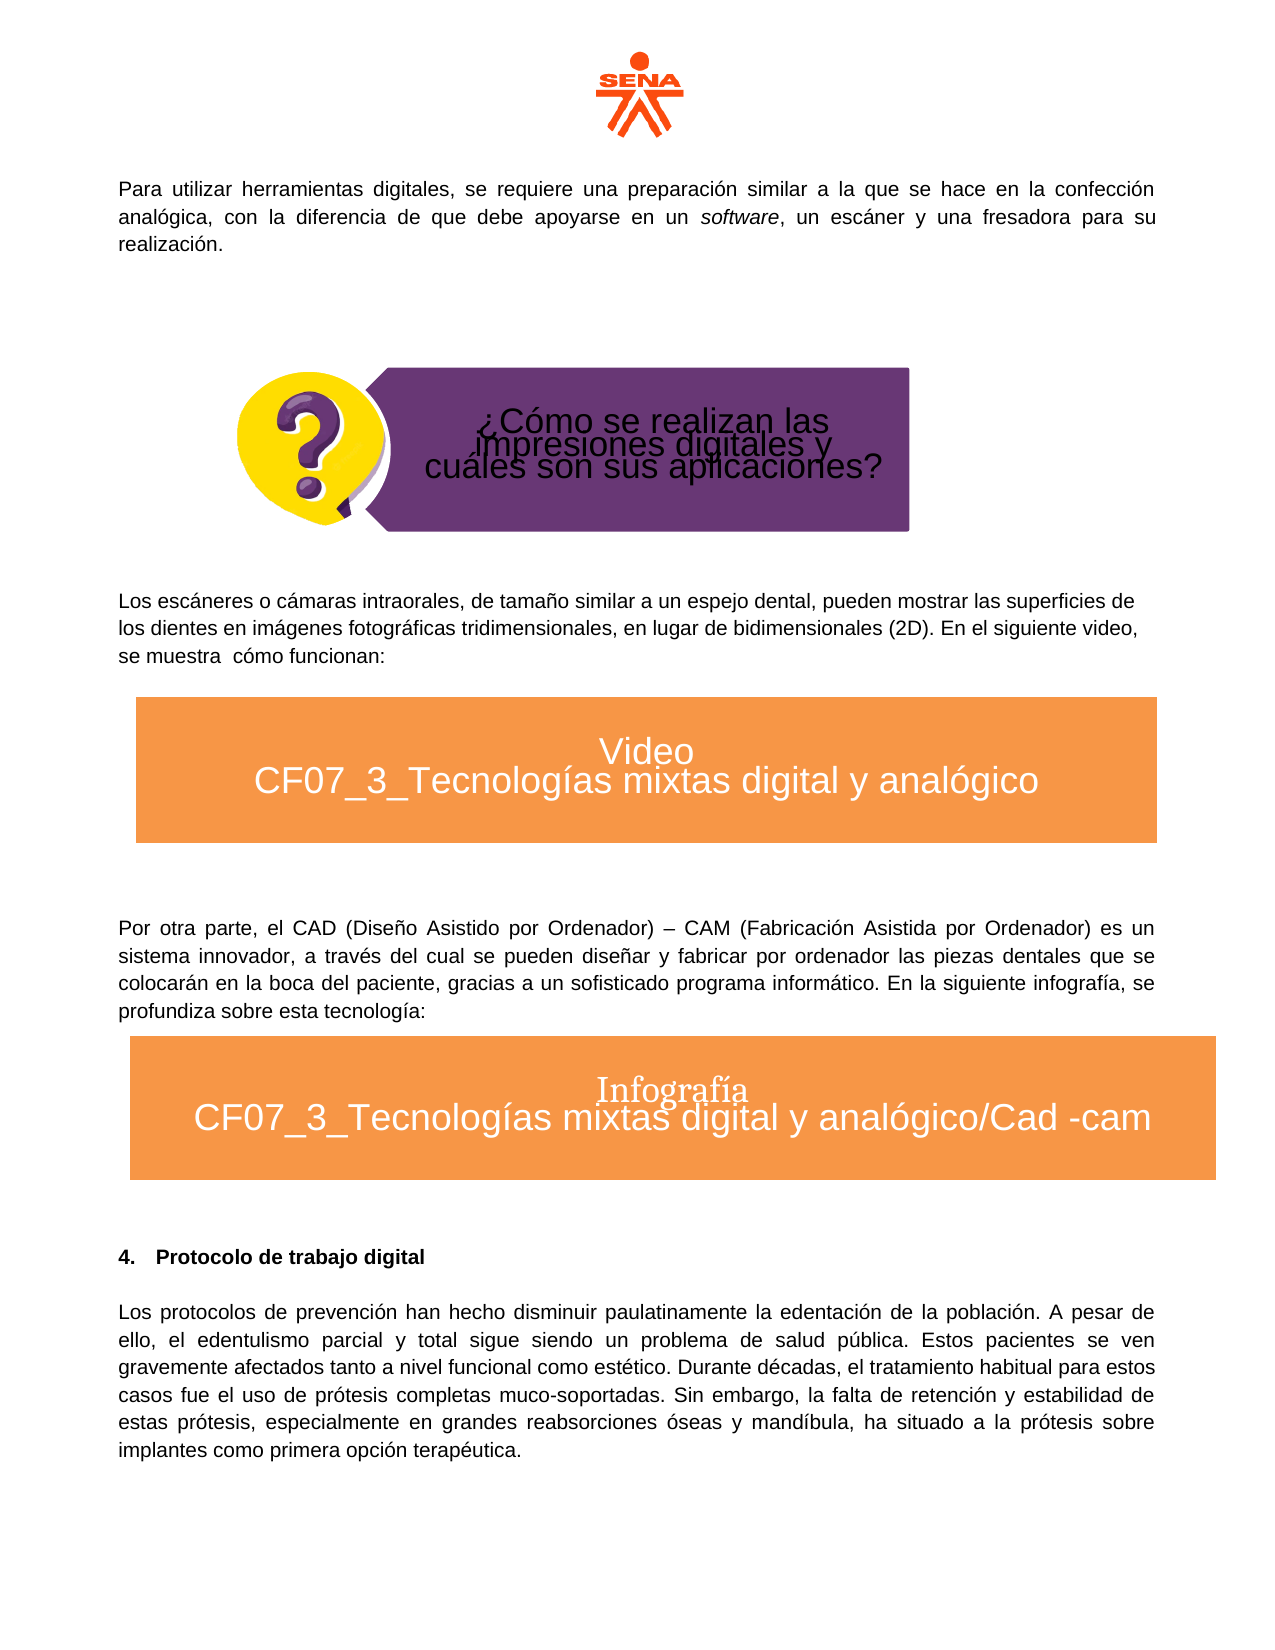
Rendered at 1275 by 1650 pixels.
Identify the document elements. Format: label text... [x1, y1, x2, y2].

picture [231, 372, 386, 527]
text Por otra parte, el CAD (Diseño Asistido por Ordenador) – CAM (Fabricación Asistida por Ordenador) es un sistema innovador, a través del cual se pueden diseñar y fabricar por ordenador las piezas dentales que se colocarán en la boca del paciente, gracias a un sofisticado programa informático. En la siguiente infografía, se profundiza sobre esta tecnología: [118, 916, 1157, 1023]
text Para utilizar herramientas digitales, se requiere una preparación similar a la que se hace en la confección analógica, con la diferencia de que debe apoyarse en un software, un escáner y una fresadora para su realización. [118, 177, 1157, 256]
text Los escáneres o cámaras intraorales, de tamaño similar a un espejo dental, pueden mostrar las superficies de los dientes en imágenes fotográficas tridimensionales, en lugar de bidimensionales (2D). En el siguiente video, se muestra cómo funcionan: [118, 588, 1157, 667]
picture [585, 48, 690, 142]
list Protocolo de trabajo digital [118, 1245, 1157, 1269]
text Los protocolos de prevención han hecho disminuir paulatinamente la edentación de la población. A pesar de ello, el edentulismo parcial y total sigue siendo un problema de salud pública. Estos pacientes se ven gravemente afectados tanto a nivel funcional como estético. Durante décadas, el tratamiento habitual para estos casos fue el uso de prótesis completas muco-soportadas. Sin embargo, la falta de retención y estabilidad de estas prótesis, especialmente en grandes reabsorciones óseas y mandíbula, ha situado a la prótesis sobre implantes como primera opción terapéutica. [118, 1300, 1157, 1461]
